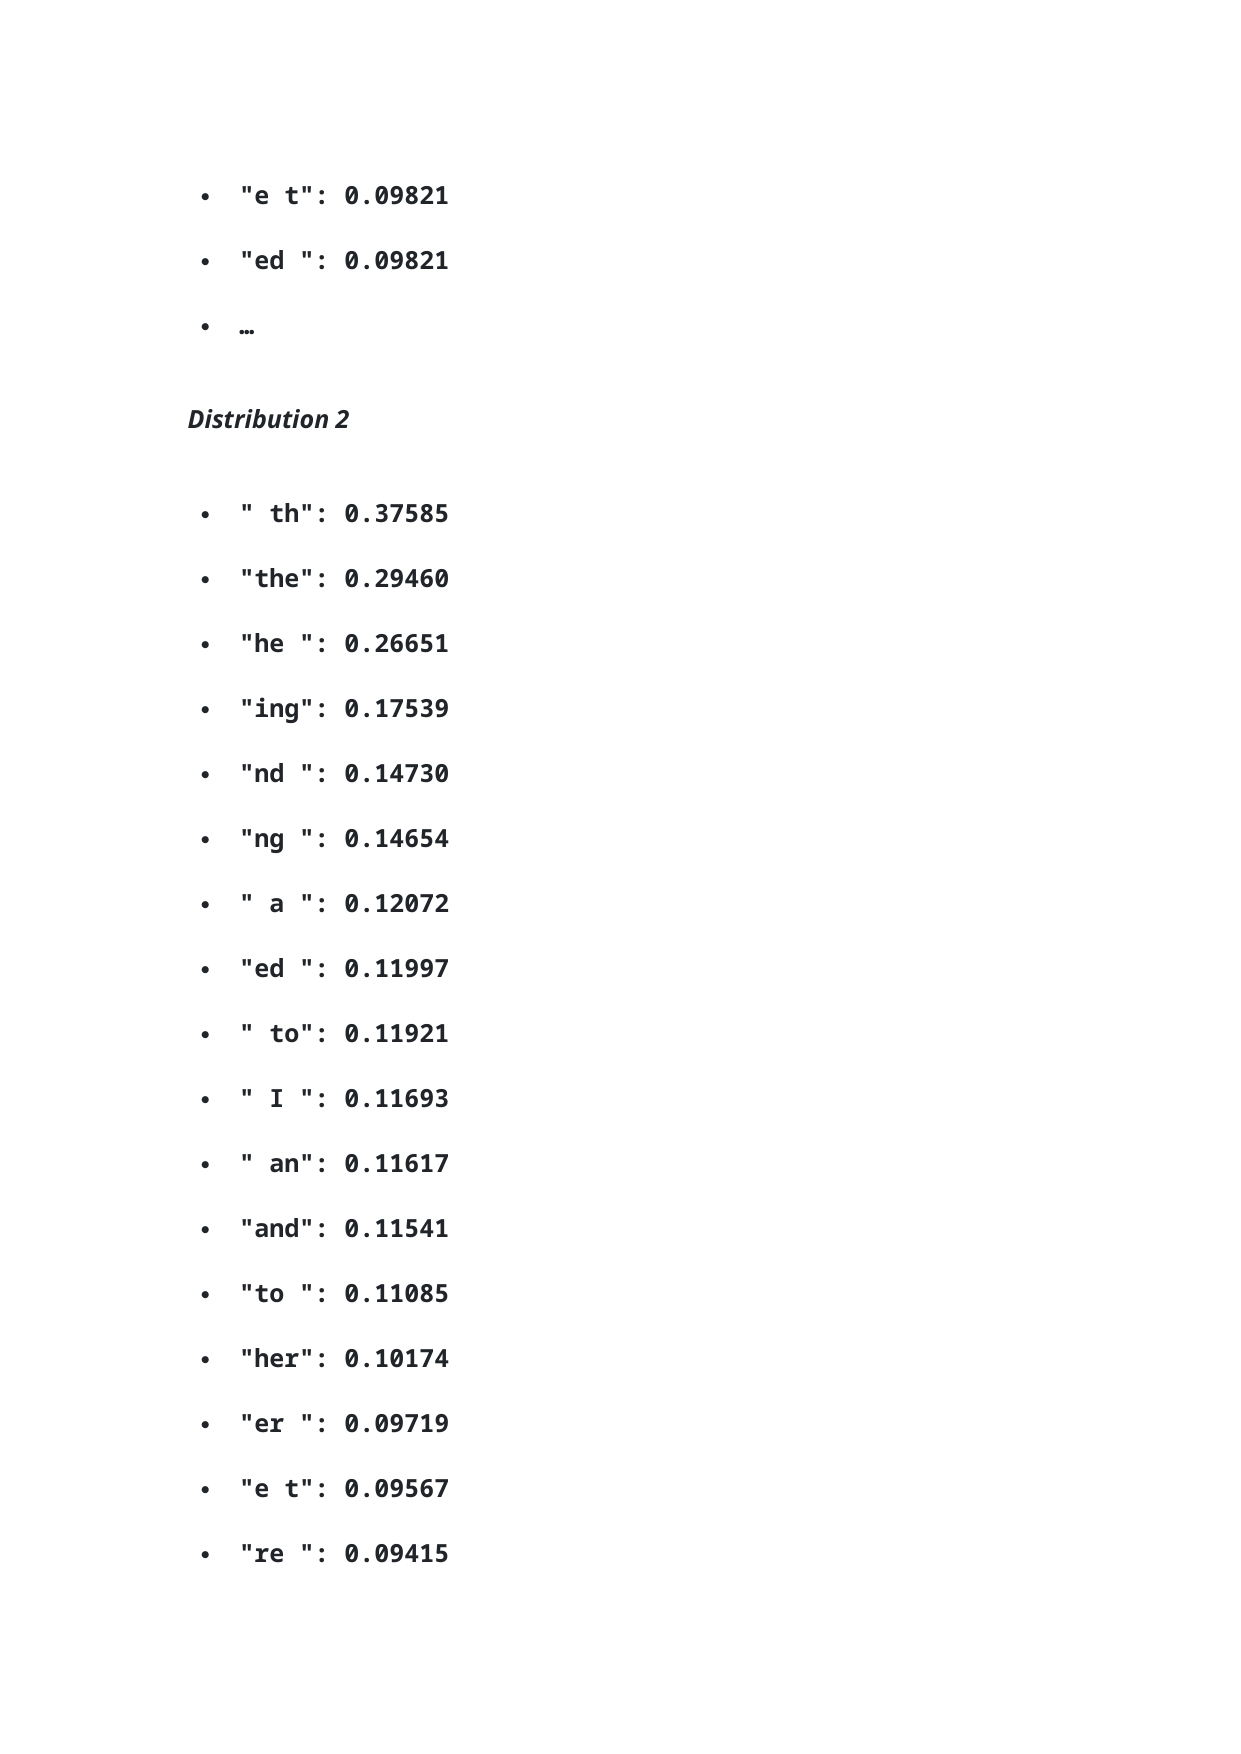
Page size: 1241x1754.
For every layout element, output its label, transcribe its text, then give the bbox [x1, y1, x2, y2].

list "re ": 0.09415 [202, 1520, 1053, 1585]
list " to": 0.11921 [202, 1000, 1053, 1065]
list " th": 0.37585 [202, 480, 1053, 545]
list "e t": 0.09567 [202, 1455, 1053, 1520]
list "er ": 0.09719 [202, 1390, 1053, 1455]
list "e t": 0.09821 [202, 162, 1053, 227]
list "and": 0.11541 [202, 1195, 1053, 1260]
list "ing": 0.17539 [202, 675, 1053, 740]
text Distribution 2 [187, 386, 1053, 451]
list "nd ": 0.14730 [202, 740, 1053, 805]
list " a ": 0.12072 [202, 870, 1053, 935]
list "to ": 0.11085 [202, 1260, 1053, 1325]
list "ed ": 0.11997 [202, 935, 1053, 1000]
list " an": 0.11617 [202, 1130, 1053, 1195]
list … [202, 292, 1053, 357]
list "ng ": 0.14654 [202, 805, 1053, 870]
list "her": 0.10174 [202, 1325, 1053, 1390]
list "the": 0.29460 [202, 545, 1053, 610]
list "ed ": 0.09821 [202, 227, 1053, 292]
list " I ": 0.11693 [202, 1065, 1053, 1130]
list "he ": 0.26651 [202, 610, 1053, 675]
